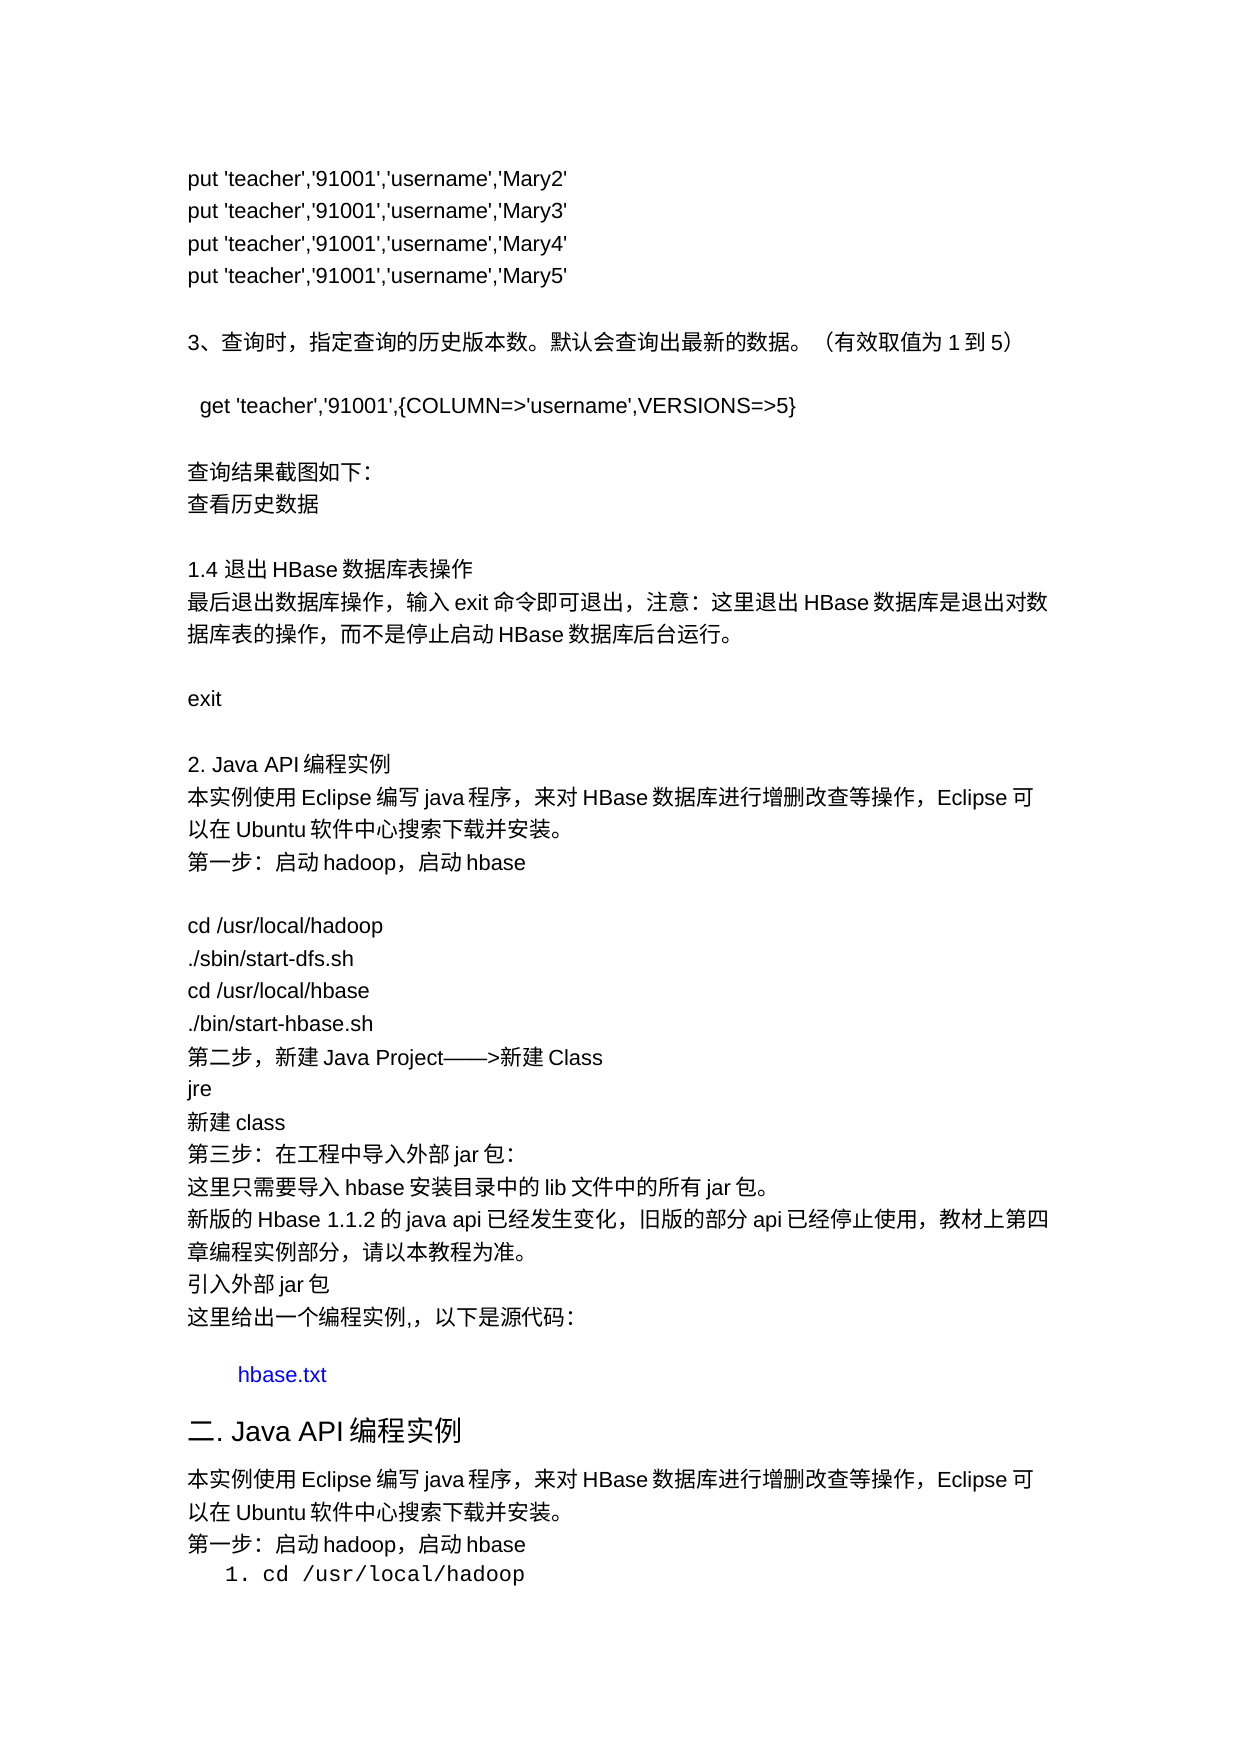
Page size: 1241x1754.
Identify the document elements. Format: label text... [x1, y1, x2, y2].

text 这里只需要导入hbase安装目录中的lib文件中的所有jar包。 [187, 1169, 1053, 1202]
text 第二步，新建Java Project——>新建Class [187, 1039, 1053, 1072]
text exit [187, 682, 1053, 714]
text 1.4 退出HBase数据库表操作 [187, 552, 1053, 584]
text get 'teacher','91001',{COLUMN=>'username',VERSIONS=>5} [187, 389, 1053, 422]
text 第一步：启动hadoop，启动hbase [187, 844, 1053, 877]
text 二. Java API编程实例 [187, 1397, 1053, 1462]
text 新建class [187, 1104, 1053, 1137]
text 查询结果截图如下： [187, 454, 1053, 487]
text 第三步：在工程中导入外部jar包： [187, 1137, 1053, 1169]
text 本实例使用Eclipse编写java程序，来对HBase数据库进行增删改查等操作，Eclipse可以在Ubuntu软件中心搜索下载并安装。 [187, 779, 1053, 844]
text hbase.txt [187, 1332, 1053, 1397]
text put 'teacher','91001','username','Mary4' [187, 227, 1053, 259]
text 2. Java API编程实例 [187, 747, 1053, 779]
text put 'teacher','91001','username','Mary5' [187, 259, 1053, 292]
text 引入外部jar包 [187, 1267, 1053, 1299]
text cd /usr/local/hbase [187, 974, 1053, 1007]
text 查看历史数据 [187, 487, 1053, 519]
text 最后退出数据库操作，输入exit命令即可退出，注意：这里退出HBase数据库是退出对数据库表的操作，而不是停止启动HBase数据库后台运行。 [187, 584, 1053, 649]
text 这里给出一个编程实例,，以下是源代码： [187, 1299, 1053, 1332]
text cd /usr/local/hadoop [187, 909, 1053, 942]
text ./bin/start-hbase.sh [187, 1007, 1053, 1039]
text put 'teacher','91001','username','Mary3' [187, 194, 1053, 227]
text put 'teacher','91001','username','Mary2' [187, 162, 1053, 194]
text 新版的Hbase 1.1.2的java api已经发生变化，旧版的部分api已经停止使用，教材上第四章编程实例部分，请以本教程为准。 [187, 1202, 1053, 1267]
text 本实例使用Eclipse编写java程序，来对HBase数据库进行增删改查等操作，Eclipse可以在Ubuntu软件中心搜索下载并安装。 第一步：启动hadoop，启动hbase [187, 1462, 1053, 1559]
text 3、查询时，指定查询的历史版本数。默认会查询出最新的数据。（有效取值为1到5） [187, 324, 1053, 357]
list cd /usr/local/hadoop [225, 1559, 1053, 1592]
text ./sbin/start-dfs.sh [187, 942, 1053, 974]
text jre [187, 1072, 1053, 1104]
